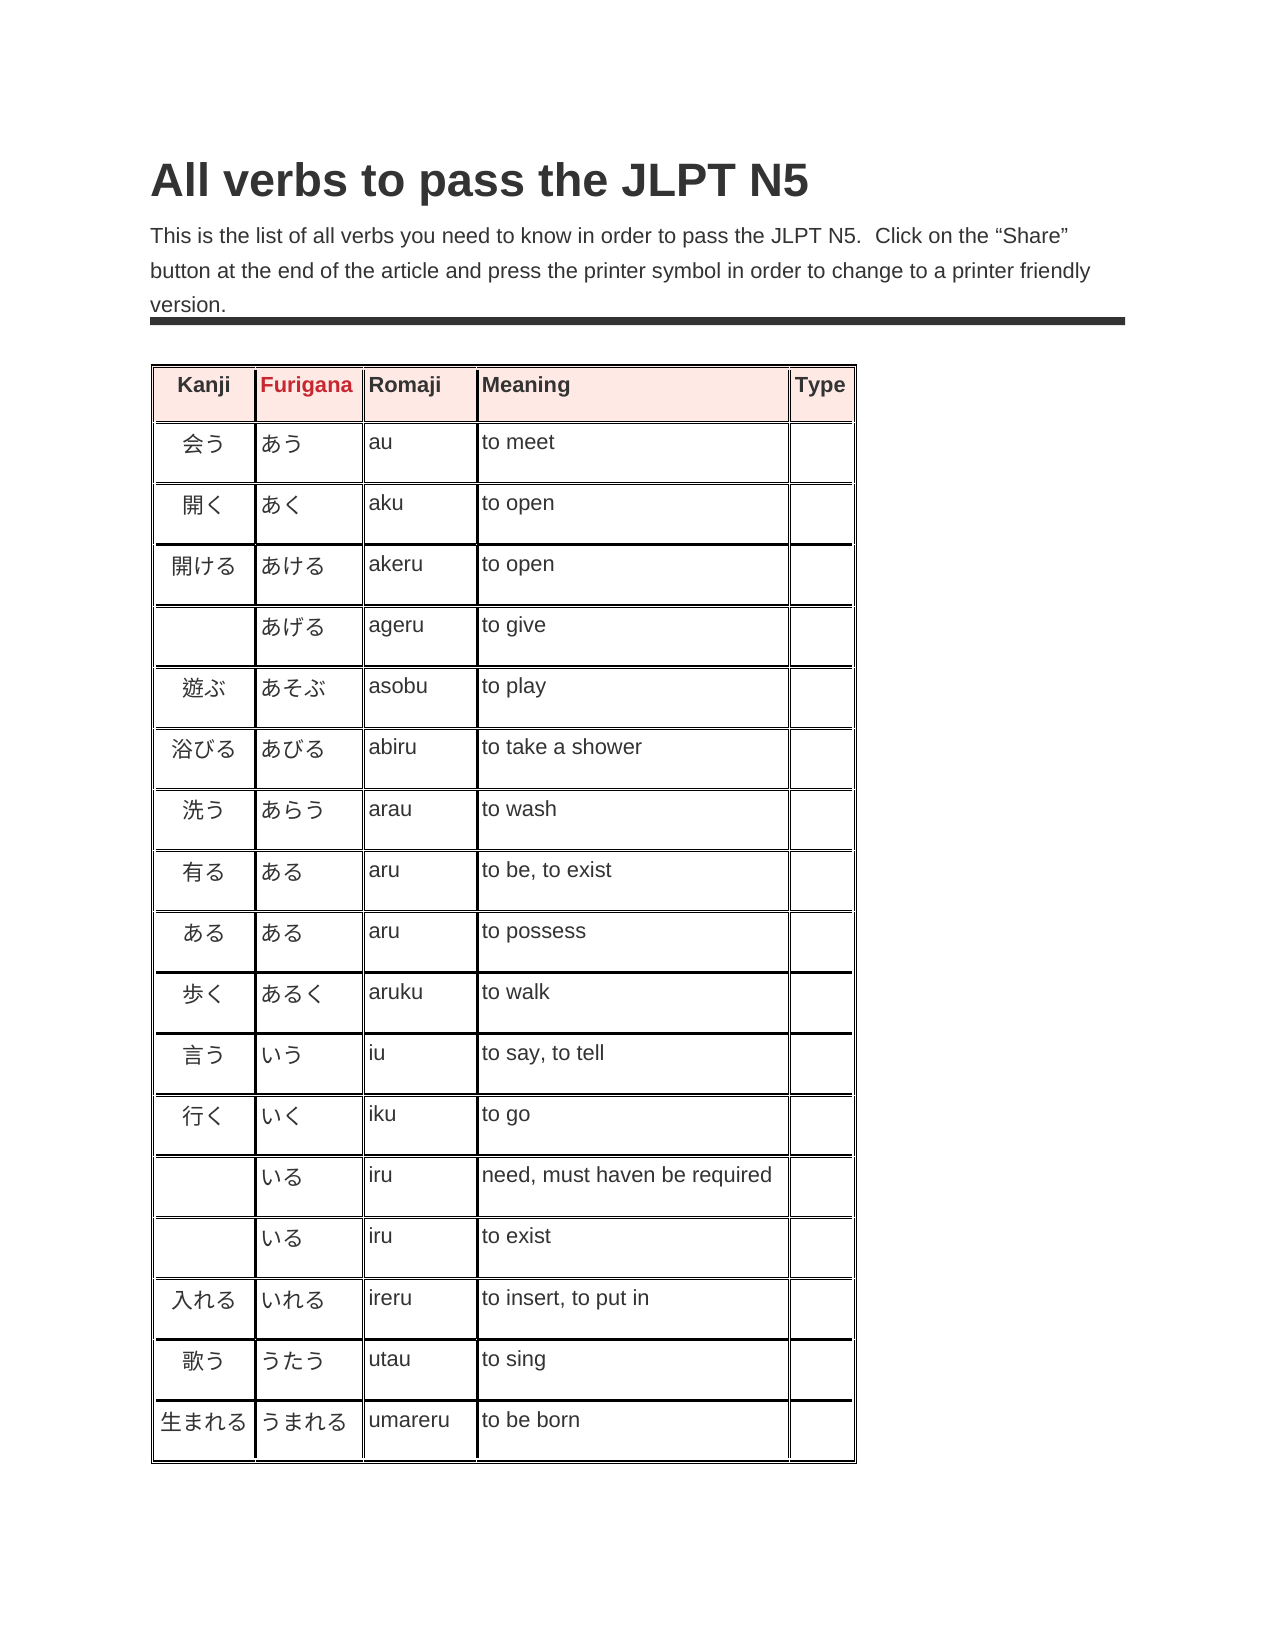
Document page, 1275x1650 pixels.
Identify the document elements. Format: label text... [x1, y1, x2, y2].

table_cell to sing [479, 1341, 788, 1399]
table_header Romaji [364, 366, 477, 421]
table_cell ageru [365, 608, 476, 665]
table_cell [791, 1032, 854, 1093]
table_cell utau [365, 1341, 476, 1399]
table_cell いる [257, 1158, 362, 1216]
table_cell [790, 1216, 855, 1277]
table_cell aru [365, 852, 476, 910]
table_cell akeru [365, 546, 476, 604]
subtitle All verbs to pass the JLPT N5 [150, 150, 1125, 206]
table_cell 開ける [152, 543, 254, 604]
table_cell [791, 1154, 854, 1216]
table_cell 入れる [152, 1277, 255, 1338]
table_cell to be born [477, 1402, 790, 1460]
table_cell いく [257, 1097, 362, 1154]
table_header Type [790, 368, 854, 421]
table_cell 歌う [152, 1338, 254, 1399]
table_cell ある [257, 852, 362, 910]
table_cell あるく [257, 974, 362, 1032]
table_cell [791, 726, 854, 787]
table_cell umareru [364, 1402, 477, 1460]
table_cell 開く [152, 482, 255, 543]
table_cell to open [479, 546, 788, 604]
table_cell need, must haven be required [479, 1158, 788, 1216]
table_cell iu [365, 1035, 476, 1093]
table_cell to take a shower [479, 730, 788, 787]
table_cell iku [365, 1097, 476, 1154]
table_cell [791, 1338, 855, 1399]
table_cell to wash [479, 791, 788, 849]
table_cell [790, 910, 855, 971]
table_cell to say, to tell [479, 1035, 788, 1093]
table_cell いれる [257, 1280, 362, 1338]
text This is the list of all verbs you need to know in order to pass the JLPT N5. Click on the “Share” button at the end of the article and press the printer symbol in order to change to a printer friendly version. [150, 214, 1125, 317]
table_cell [791, 604, 854, 665]
table_cell to open [479, 485, 788, 543]
table_cell 有る [152, 849, 255, 910]
table_cell aruku [365, 974, 476, 1032]
table_cell 言う [154, 1032, 254, 1093]
table_cell asobu [365, 669, 476, 726]
table_cell to give [479, 608, 788, 665]
table_cell あく [257, 485, 362, 543]
table_cell to insert, to put in [479, 1280, 788, 1338]
table_cell to walk [479, 974, 788, 1032]
table_cell うたう [257, 1341, 362, 1399]
table_cell abiru [365, 730, 476, 787]
table_cell いる [257, 1219, 362, 1277]
table_cell ireru [365, 1280, 476, 1338]
table_cell [791, 543, 855, 604]
table_cell [790, 1277, 855, 1338]
table_cell to possess [479, 913, 788, 971]
table_cell [791, 788, 854, 849]
table_header Meaning [477, 368, 790, 421]
table_cell to play [479, 669, 788, 726]
table_cell [790, 421, 855, 482]
table_cell あらう [257, 791, 362, 849]
table_cell ある [257, 913, 362, 971]
table_header Furigana [255, 368, 364, 421]
table_cell [791, 665, 854, 726]
table_cell to exist [479, 1219, 788, 1277]
table_cell あう [257, 424, 362, 482]
table_cell aku [365, 485, 476, 543]
table_cell うまれる [255, 1402, 364, 1460]
table_cell [791, 971, 854, 1032]
table_cell to go [479, 1097, 788, 1154]
table_cell [154, 604, 254, 665]
table_cell au [365, 424, 476, 482]
table_cell 生まれる [154, 1399, 255, 1460]
table_header Kanji [154, 368, 255, 421]
table_cell 会う [152, 421, 255, 482]
table_cell 歩く [154, 971, 254, 1032]
table_cell iru [365, 1158, 476, 1216]
table_cell [791, 1093, 854, 1154]
table_cell 浴びる [154, 726, 254, 787]
table_cell [790, 482, 855, 543]
table_cell aru [365, 913, 476, 971]
table_cell to be, to exist [479, 852, 788, 910]
table_cell あそぶ [257, 669, 362, 726]
table_cell いう [257, 1035, 362, 1093]
table_cell 行く [154, 1093, 254, 1154]
table_cell 遊ぶ [154, 665, 254, 726]
table_cell ある [152, 910, 255, 971]
table_cell あびる [257, 730, 362, 787]
table_cell 洗う [154, 788, 254, 849]
table_cell あげる [257, 608, 362, 665]
table_cell [790, 849, 855, 910]
table_cell [154, 1154, 254, 1216]
table_cell [790, 1399, 854, 1460]
table_cell [152, 1216, 255, 1277]
table_cell あける [257, 546, 362, 604]
table_cell arau [365, 791, 476, 849]
table_cell to meet [479, 424, 788, 482]
table_cell iru [365, 1219, 476, 1277]
